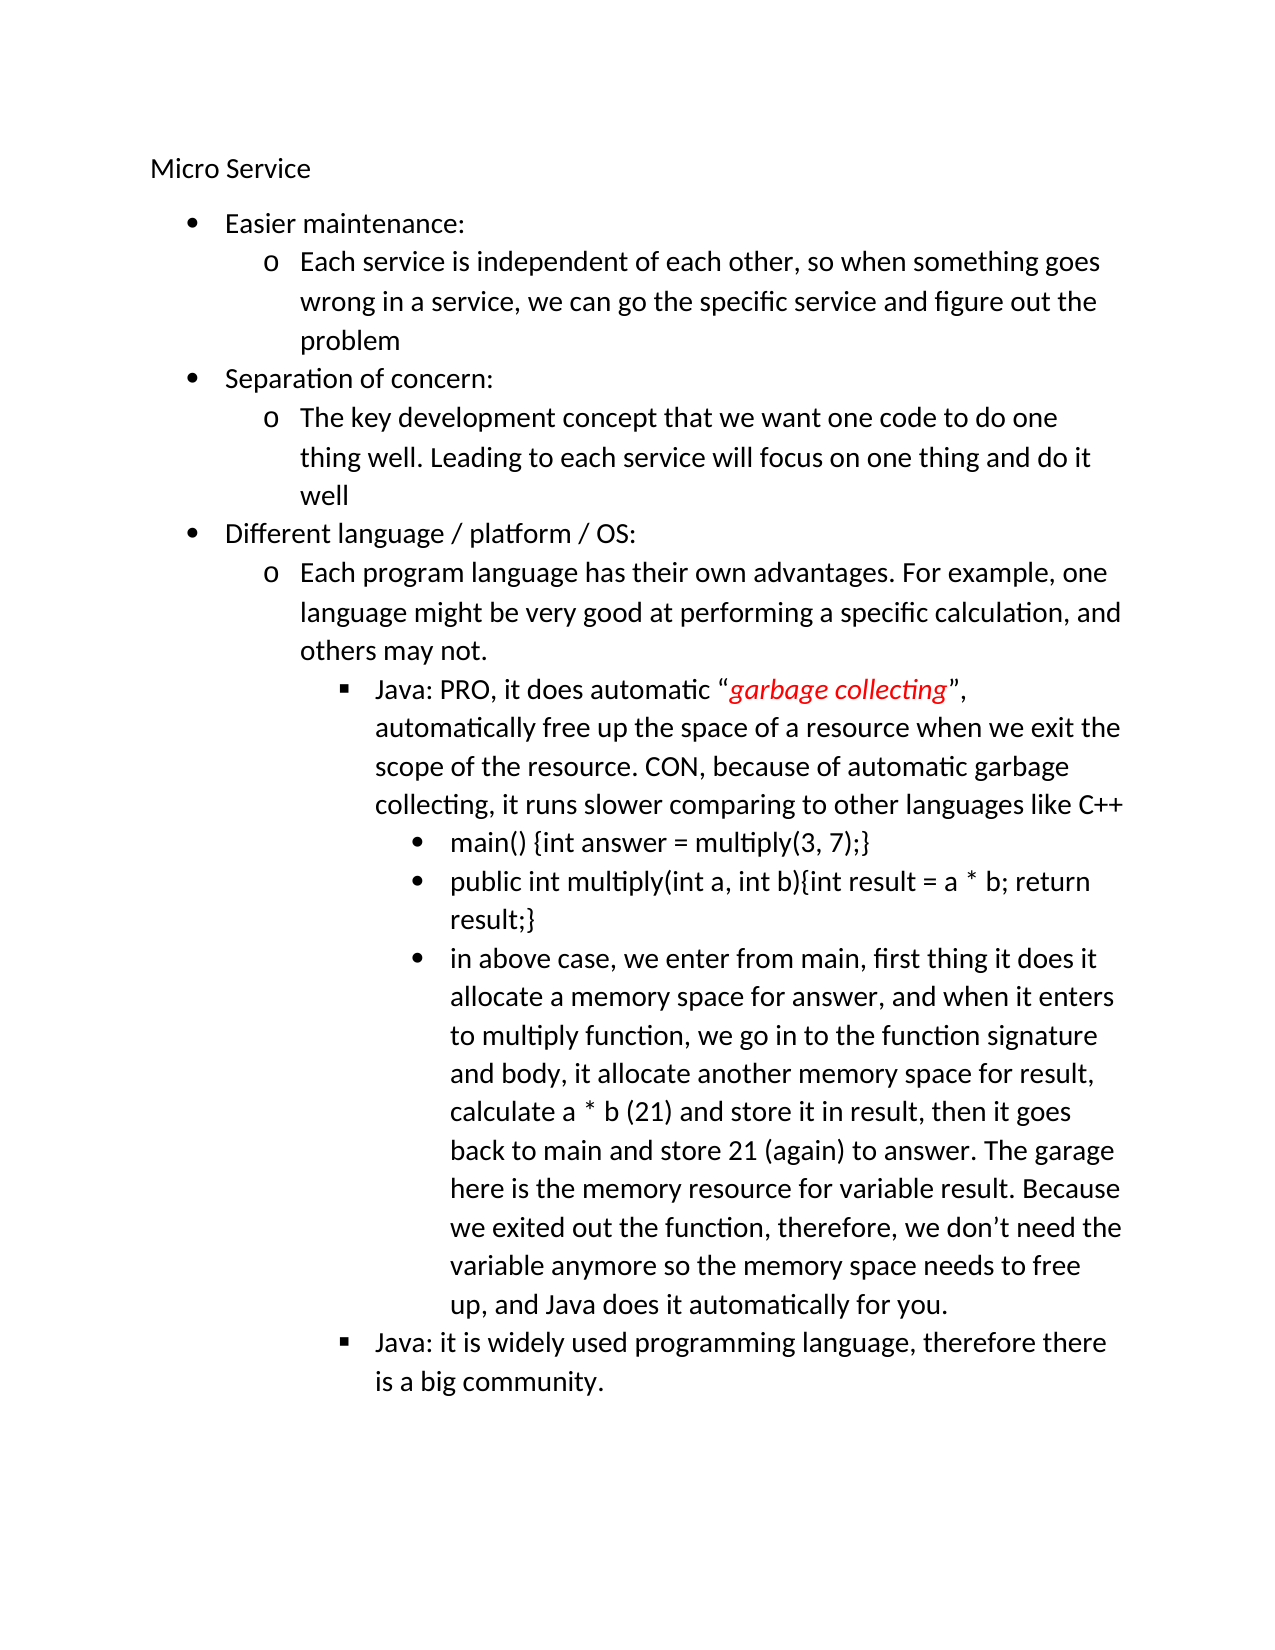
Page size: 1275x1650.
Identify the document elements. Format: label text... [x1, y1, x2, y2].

list Java: PRO, it does automatic “garbage collecting”, automatically free up the space of a resource when we exit the scope of the resource. CON, because of automatic garbage collecting, it runs slower comparing to other languages like C++ [337, 671, 1125, 822]
list Different language / platform / OS: [187, 516, 1125, 551]
list public int multiply(int a, int b){int result = a * b; return result;} [412, 863, 1125, 937]
list Separation of concern: [187, 360, 1125, 396]
text Micro Service [150, 150, 1125, 186]
list Easier maintenance: [187, 205, 1125, 241]
list The key development concept that we want one code to do one thing well. Leading to each service will focus on one thing and do it well [262, 399, 1125, 513]
list in above case, we enter from main, first thing it does it allocate a memory space for answer, and when it enters to multiply function, we go in to the function signature and body, it allocate another memory space for result, calculate a * b (21) and store it in result, then it goes back to main and store 21 (again) to answer. The garage here is the memory resource for variable result. Because we exited out the function, therefore, we don’t need the variable anymore so the memory space needs to free up, and Java does it automatically for you. [412, 940, 1125, 1321]
list Each program language has their own advantages. For example, one language might be very good at performing a specific calculation, and others may not. [262, 554, 1125, 668]
list Java: it is widely used programming language, therefore there is a big community. [337, 1324, 1125, 1398]
list main() {int answer = multiply(3, 7);} [412, 824, 1125, 860]
list Each service is independent of each other, so when something goes wrong in a service, we can go the specific service and figure out the problem [262, 243, 1125, 357]
